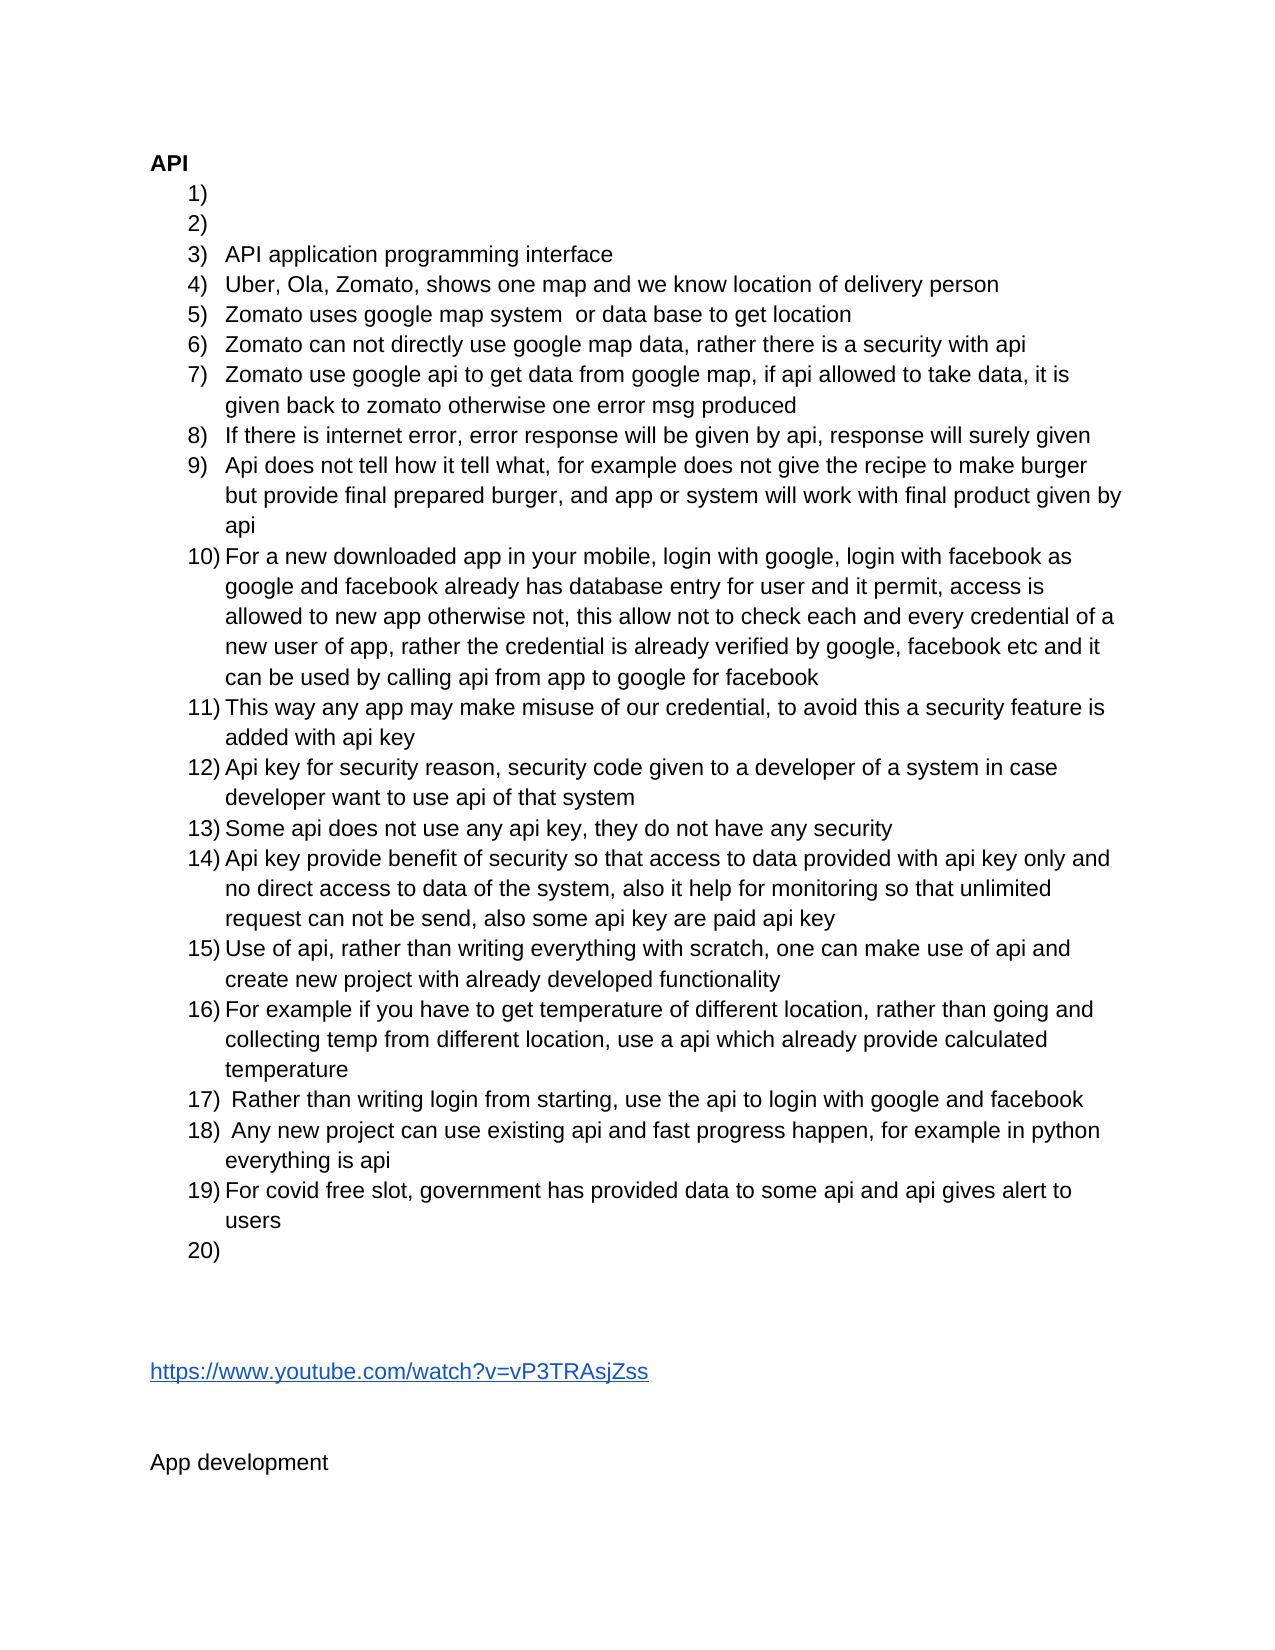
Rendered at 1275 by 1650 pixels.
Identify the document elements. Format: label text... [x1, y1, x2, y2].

list Api does not tell how it tell what, for example does not give the recipe to make burger but provide final prepared burger, and app or system will work with final product given by api [187, 452, 1125, 539]
text https://www.youtube.com/watch?v=vP3TRAsjZss [150, 1358, 1125, 1385]
list If there is internet error, error response will be given by api, response will surely given [187, 422, 1125, 448]
list Zomato uses google map system or data base to get location [187, 301, 1125, 327]
list Uber, Ola, Zomato, shows one map and we know location of delivery person [187, 271, 1125, 297]
list For covid free slot, government has provided data to some api and api gives alert to users [187, 1177, 1125, 1234]
list API application programming interface [187, 241, 1125, 267]
list Zomato can not directly use google map data, rather there is a security with api [187, 331, 1125, 358]
list For example if you have to get temperature of different location, rather than going and collecting temp from different location, use a api which already provide calculated temperature [187, 996, 1125, 1083]
text App development [150, 1449, 1125, 1475]
list For a new downloaded app in your mobile, login with google, login with facebook as google and facebook already has database entry for user and it permit, access is allowed to new app otherwise not, this allow not to check each and every credential of a new user of app, rather the credential is already verified by google, facebook etc and it can be used by calling api from app to google for facebook [187, 543, 1125, 690]
list This way any app may make misuse of our credential, to avoid this a security feature is added with api key [187, 694, 1125, 750]
text API [150, 150, 1125, 176]
list Some api does not use any api key, they do not have any security [187, 814, 1125, 841]
list Api key for security reason, security code given to a developer of a system in case developer want to use api of that system [187, 754, 1125, 811]
list Rather than writing login from starting, use the api to login with google and facebook [187, 1086, 1125, 1113]
list Zomato use google api to get data from google map, if api allowed to take data, it is given back to zomato otherwise one error msg produced [187, 361, 1125, 418]
list Any new project can use existing api and fast progress happen, for example in python everything is api [187, 1117, 1125, 1173]
list Use of api, rather than writing everything with scratch, one can make use of api and create new project with already developed functionality [187, 935, 1125, 992]
list Api key provide benefit of security so that access to data provided with api key only and no direct access to data of the system, also it help for monitoring so that unlimited request can not be send, also some api key are paid api key [187, 845, 1125, 932]
